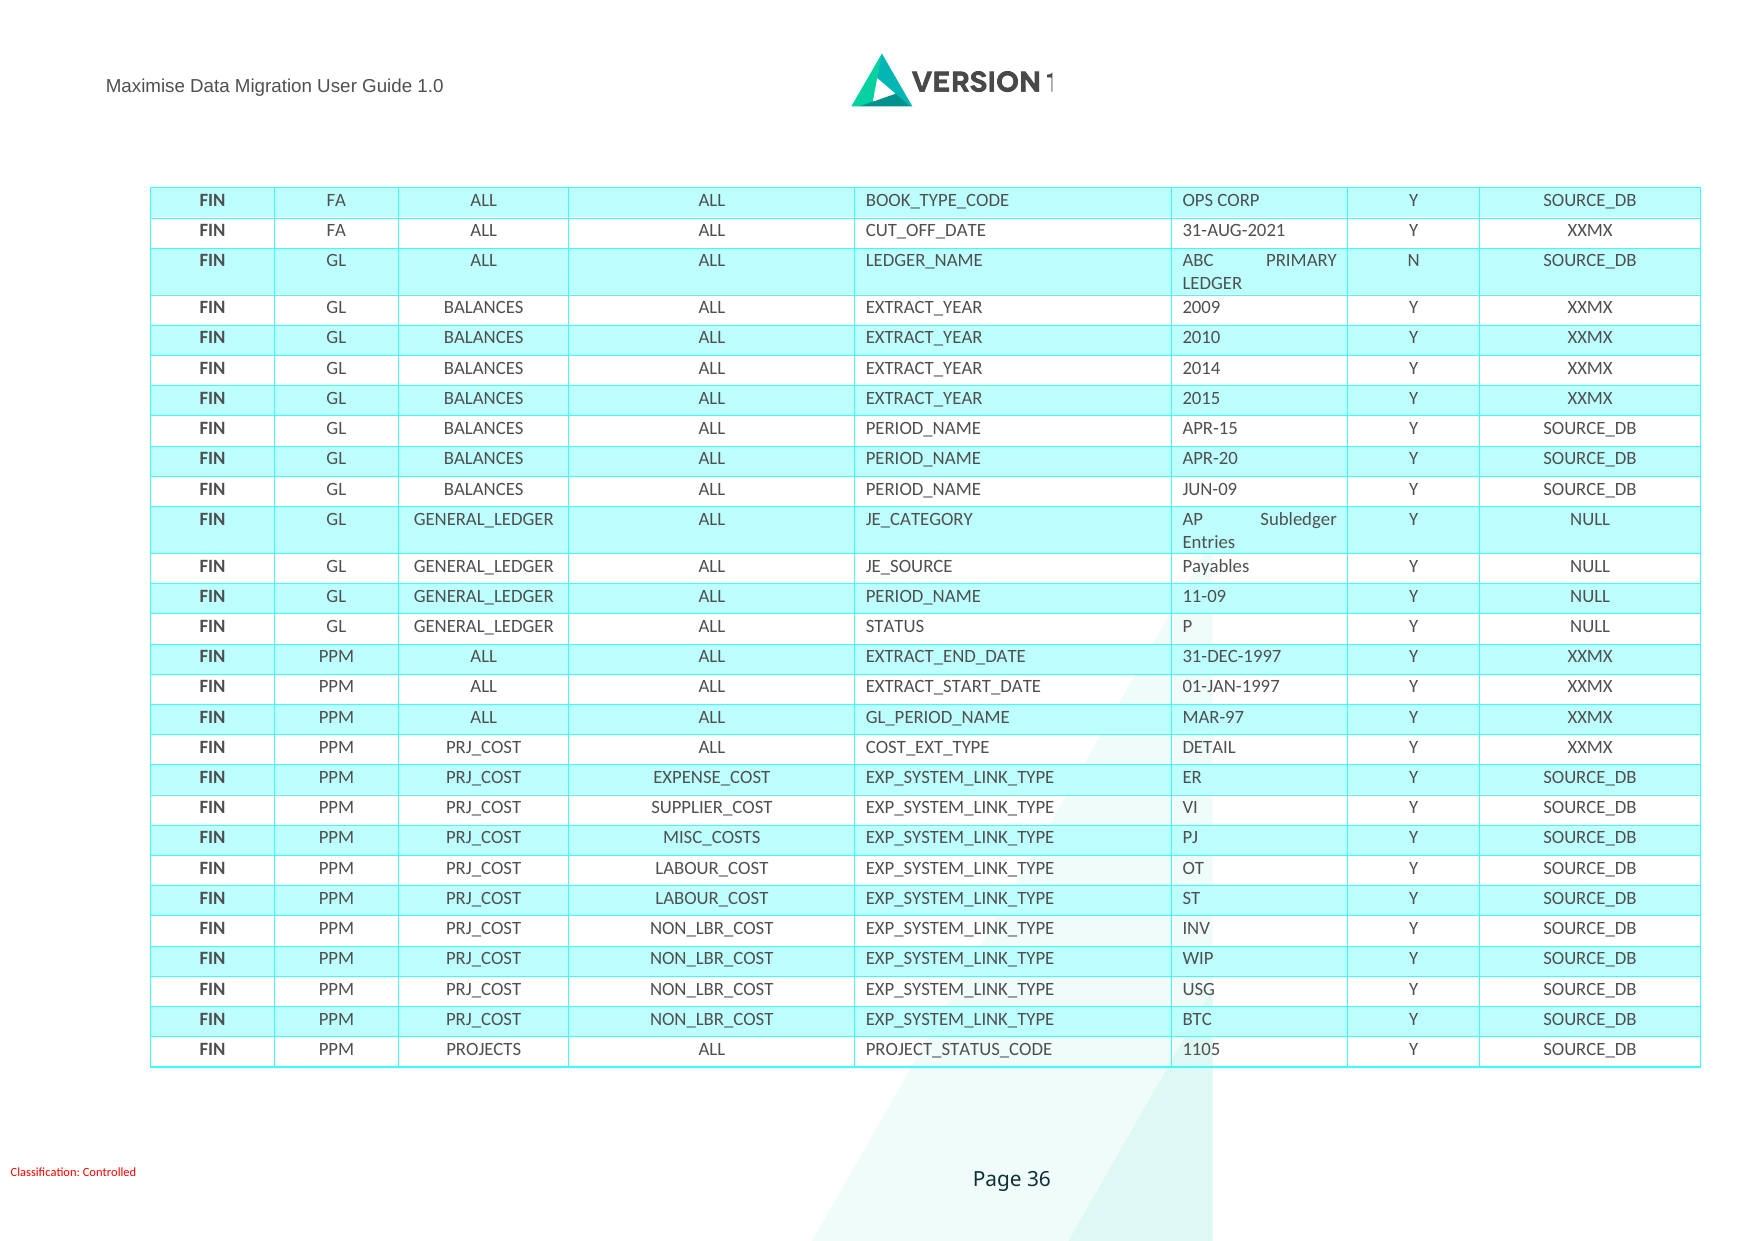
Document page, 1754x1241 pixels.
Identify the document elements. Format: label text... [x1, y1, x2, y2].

table_cell GL [275, 477, 398, 506]
table_cell FIN [151, 1007, 274, 1036]
table_cell FIN [151, 296, 274, 325]
table_cell ALL [569, 356, 854, 385]
table_cell NON_LBR_COST [569, 1007, 854, 1036]
table_cell FIN [151, 916, 274, 946]
table_cell ALL [569, 326, 854, 355]
table_cell ALL [569, 614, 854, 643]
table_cell PPM [275, 796, 398, 825]
table_cell FIN [151, 326, 274, 355]
table_cell EXTRACT_YEAR [855, 356, 1171, 385]
table_cell BALANCES [399, 386, 568, 415]
table_cell EXP_SYSTEM_LINK_TYPE [855, 916, 1171, 946]
table_cell PRJ_COST [399, 826, 568, 855]
table_cell SOURCE_DB [1480, 1037, 1700, 1066]
table_cell NULL [1480, 614, 1700, 643]
table_cell SOURCE_DB [1480, 1007, 1700, 1036]
table_cell XXMX [1480, 675, 1700, 704]
table_cell Payables [1172, 554, 1347, 583]
table_cell Y [1348, 675, 1479, 704]
table_cell PPM [275, 856, 398, 885]
table_cell PPM [275, 675, 398, 704]
table_cell 2010 [1172, 326, 1347, 355]
table_cell BALANCES [399, 326, 568, 355]
table_cell GL [275, 326, 398, 355]
table_cell SOURCE_DB [1480, 916, 1700, 946]
table_cell VI [1172, 796, 1347, 825]
table_cell FIN [151, 386, 274, 415]
table_cell FIN [151, 554, 274, 583]
table_cell ALL [569, 645, 854, 674]
table_cell BALANCES [399, 447, 568, 476]
table_cell SOURCE_DB [1480, 826, 1700, 855]
table_cell ALL [399, 188, 568, 217]
table_cell USG [1172, 977, 1347, 1006]
table_cell XXMX [1480, 705, 1700, 734]
table_cell 2009 [1172, 296, 1347, 325]
table_cell XXMX [1480, 326, 1700, 355]
table_cell WIP [1172, 947, 1347, 976]
table_cell Y [1348, 1037, 1479, 1066]
table_cell EXP_SYSTEM_LINK_TYPE [855, 947, 1171, 976]
table_cell ALL [399, 249, 568, 294]
table_cell Y [1348, 796, 1479, 825]
table_cell FIN [151, 249, 274, 294]
table_cell ST [1172, 886, 1347, 915]
table_cell ALL [569, 416, 854, 446]
table_cell ALL [399, 645, 568, 674]
table_cell ALL [399, 705, 568, 734]
table_cell 31-DEC-1997 [1172, 645, 1347, 674]
table_cell EXP_SYSTEM_LINK_TYPE [855, 1007, 1171, 1036]
table_cell FIN [151, 356, 274, 385]
table_cell PPM [275, 1037, 398, 1066]
table_cell Y [1348, 507, 1479, 553]
table_cell SOURCE_DB [1480, 477, 1700, 506]
table_cell EXTRACT_START_DATE [855, 675, 1171, 704]
table_cell ER [1172, 765, 1347, 794]
table_cell EXP_SYSTEM_LINK_TYPE [855, 796, 1171, 825]
table_cell GL_PERIOD_NAME [855, 705, 1171, 734]
table_cell PPM [275, 947, 398, 976]
table_cell GL [275, 416, 398, 446]
table_cell GL [275, 584, 398, 613]
table_cell FIN [151, 1037, 274, 1066]
table_cell NON_LBR_COST [569, 977, 854, 1006]
table_cell Y [1348, 296, 1479, 325]
table_cell ALL [569, 735, 854, 764]
table_cell STATUS [855, 614, 1171, 643]
table_cell PPM [275, 645, 398, 674]
table_cell EXP_SYSTEM_LINK_TYPE [855, 826, 1171, 855]
table_cell BALANCES [399, 356, 568, 385]
table_cell FIN [151, 826, 274, 855]
table_cell OT [1172, 856, 1347, 885]
table_cell PRJ_COST [399, 796, 568, 825]
table_cell GENERAL_LEDGER [399, 554, 568, 583]
table_cell ALL [569, 507, 854, 553]
table_cell 31-AUG-2021 [1172, 219, 1347, 248]
table_cell EXP_SYSTEM_LINK_TYPE [855, 886, 1171, 915]
table_cell NON_LBR_COST [569, 947, 854, 976]
table_cell ALL [569, 447, 854, 476]
table_cell FIN [151, 705, 274, 734]
table_cell Y [1348, 614, 1479, 643]
table_cell PPM [275, 977, 398, 1006]
table_cell COST_EXT_TYPE [855, 735, 1171, 764]
table_cell PRJ_COST [399, 1007, 568, 1036]
table_cell EXTRACT_YEAR [855, 296, 1171, 325]
table_cell GENERAL_LEDGER [399, 584, 568, 613]
table_cell SOURCE_DB [1480, 447, 1700, 476]
table_cell FIN [151, 188, 274, 217]
table_cell PPM [275, 765, 398, 794]
table_cell Y [1348, 765, 1479, 794]
table_cell PRJ_COST [399, 916, 568, 946]
table_cell LABOUR_COST [569, 886, 854, 915]
table_cell 11-09 [1172, 584, 1347, 613]
table_cell DETAIL [1172, 735, 1347, 764]
table_cell Y [1348, 416, 1479, 446]
table_cell FIN [151, 856, 274, 885]
table_cell XXMX [1480, 386, 1700, 415]
table_cell FIN [151, 507, 274, 553]
table_cell ALL [569, 477, 854, 506]
table_cell BTC [1172, 1007, 1347, 1036]
table_cell CUT_OFF_DATE [855, 219, 1171, 248]
table_cell Y [1348, 326, 1479, 355]
table_cell ALL [569, 296, 854, 325]
table_cell ABC PRIMARY LEDGER [1172, 249, 1347, 294]
table_cell XXMX [1480, 356, 1700, 385]
table_cell EXP_SYSTEM_LINK_TYPE [855, 765, 1171, 794]
picture [0, 53, 1213, 1241]
table_cell PJ [1172, 826, 1347, 855]
table_cell EXP_SYSTEM_LINK_TYPE [855, 856, 1171, 885]
table_cell PPM [275, 826, 398, 855]
table_cell ALL [399, 675, 568, 704]
table_cell APR-15 [1172, 416, 1347, 446]
table_cell FIN [151, 977, 274, 1006]
table_cell Y [1348, 645, 1479, 674]
table_cell GL [275, 386, 398, 415]
table_cell PERIOD_NAME [855, 447, 1171, 476]
table_cell LABOUR_COST [569, 856, 854, 885]
table_cell EXTRACT_YEAR [855, 326, 1171, 355]
table_cell Y [1348, 477, 1479, 506]
table_cell ALL [399, 219, 568, 248]
table_cell ALL [569, 675, 854, 704]
table_cell NULL [1480, 584, 1700, 613]
table_cell Y [1348, 916, 1479, 946]
table_cell PRJ_COST [399, 977, 568, 1006]
table_cell PRJ_COST [399, 886, 568, 915]
table_cell BALANCES [399, 296, 568, 325]
table_cell Y [1348, 977, 1479, 1006]
table_cell JE_SOURCE [855, 554, 1171, 583]
table_cell JE_CATEGORY [855, 507, 1171, 553]
table_cell Y [1348, 705, 1479, 734]
table_cell FA [275, 188, 398, 217]
table_cell NON_LBR_COST [569, 916, 854, 946]
table_cell 2014 [1172, 356, 1347, 385]
table_cell SOURCE_DB [1480, 796, 1700, 825]
table_cell Y [1348, 826, 1479, 855]
table_cell PPM [275, 705, 398, 734]
table_cell 2015 [1172, 386, 1347, 415]
table_cell PERIOD_NAME [855, 477, 1171, 506]
table_cell FIN [151, 477, 274, 506]
table_cell N [1348, 249, 1479, 294]
table_cell MAR-97 [1172, 705, 1347, 734]
table_cell FIN [151, 219, 274, 248]
table_cell PROJECT_STATUS_CODE [855, 1037, 1171, 1066]
table_cell PERIOD_NAME [855, 416, 1171, 446]
table_cell FIN [151, 447, 274, 476]
table_cell INV [1172, 916, 1347, 946]
table_cell EXTRACT_YEAR [855, 386, 1171, 415]
table_cell SOURCE_DB [1480, 188, 1700, 217]
table_cell PRJ_COST [399, 856, 568, 885]
table_cell OPS CORP [1172, 188, 1347, 217]
table_cell GL [275, 356, 398, 385]
table_cell PPM [275, 735, 398, 764]
table_cell GENERAL_LEDGER [399, 614, 568, 643]
table_cell FIN [151, 675, 274, 704]
table_cell Y [1348, 886, 1479, 915]
table_cell ALL [569, 386, 854, 415]
table_cell Y [1348, 1007, 1479, 1036]
table_cell Y [1348, 356, 1479, 385]
table_cell GL [275, 447, 398, 476]
table_cell PPM [275, 1007, 398, 1036]
table_cell EXPENSE_COST [569, 765, 854, 794]
table_cell XXMX [1480, 645, 1700, 674]
table_cell Y [1348, 386, 1479, 415]
table_cell FA [275, 219, 398, 248]
table_cell XXMX [1480, 735, 1700, 764]
table_cell GL [275, 507, 398, 553]
table_cell PPM [275, 916, 398, 946]
table_cell XXMX [1480, 296, 1700, 325]
table_cell Y [1348, 735, 1479, 764]
table_cell NULL [1480, 507, 1700, 553]
table_cell SOURCE_DB [1480, 249, 1700, 294]
table_cell PROJECTS [399, 1037, 568, 1066]
table_cell GL [275, 554, 398, 583]
table_cell GL [275, 296, 398, 325]
table_cell BALANCES [399, 477, 568, 506]
table_cell SOURCE_DB [1480, 977, 1700, 1006]
table_cell Y [1348, 584, 1479, 613]
table_cell P [1172, 614, 1347, 643]
table_cell FIN [151, 614, 274, 643]
table_cell ALL [569, 705, 854, 734]
table_cell FIN [151, 416, 274, 446]
table_cell SOURCE_DB [1480, 947, 1700, 976]
table_cell SOURCE_DB [1480, 765, 1700, 794]
table_cell FIN [151, 765, 274, 794]
table_cell SOURCE_DB [1480, 416, 1700, 446]
table_cell ALL [569, 249, 854, 294]
table_cell NULL [1480, 554, 1700, 583]
table_cell PRJ_COST [399, 765, 568, 794]
table_cell FIN [151, 886, 274, 915]
table_cell Y [1348, 188, 1479, 217]
table_cell BOOK_TYPE_CODE [855, 188, 1171, 217]
table_cell BALANCES [399, 416, 568, 446]
table_cell FIN [151, 584, 274, 613]
table_cell ALL [569, 1037, 854, 1066]
table_cell FIN [151, 947, 274, 976]
table_cell 01-JAN-1997 [1172, 675, 1347, 704]
table_cell SOURCE_DB [1480, 856, 1700, 885]
table_cell JUN-09 [1172, 477, 1347, 506]
table_cell FIN [151, 796, 274, 825]
table_cell ALL [569, 188, 854, 217]
table_cell PRJ_COST [399, 735, 568, 764]
table_cell Y [1348, 947, 1479, 976]
table_cell Y [1348, 447, 1479, 476]
table_cell PPM [275, 886, 398, 915]
table_cell Y [1348, 554, 1479, 583]
table_cell Y [1348, 219, 1479, 248]
table_cell PRJ_COST [399, 947, 568, 976]
table_cell MISC_COSTS [569, 826, 854, 855]
table_cell GL [275, 249, 398, 294]
table_cell 1105 [1172, 1037, 1347, 1066]
table_cell FIN [151, 645, 274, 674]
table_cell PERIOD_NAME [855, 584, 1171, 613]
table_cell SUPPLIER_COST [569, 796, 854, 825]
table_cell APR-20 [1172, 447, 1347, 476]
table_cell GENERAL_LEDGER [399, 507, 568, 553]
table_cell EXTRACT_END_DATE [855, 645, 1171, 674]
table_cell FIN [151, 735, 274, 764]
table_cell ALL [569, 219, 854, 248]
table_cell AP Subledger Entries [1172, 507, 1347, 553]
table_cell Y [1348, 856, 1479, 885]
table_cell LEDGER_NAME [855, 249, 1171, 294]
table_cell ALL [569, 554, 854, 583]
table_cell SOURCE_DB [1480, 886, 1700, 915]
table_cell EXP_SYSTEM_LINK_TYPE [855, 977, 1171, 1006]
table_cell XXMX [1480, 219, 1700, 248]
table_cell ALL [569, 584, 854, 613]
table_cell GL [275, 614, 398, 643]
